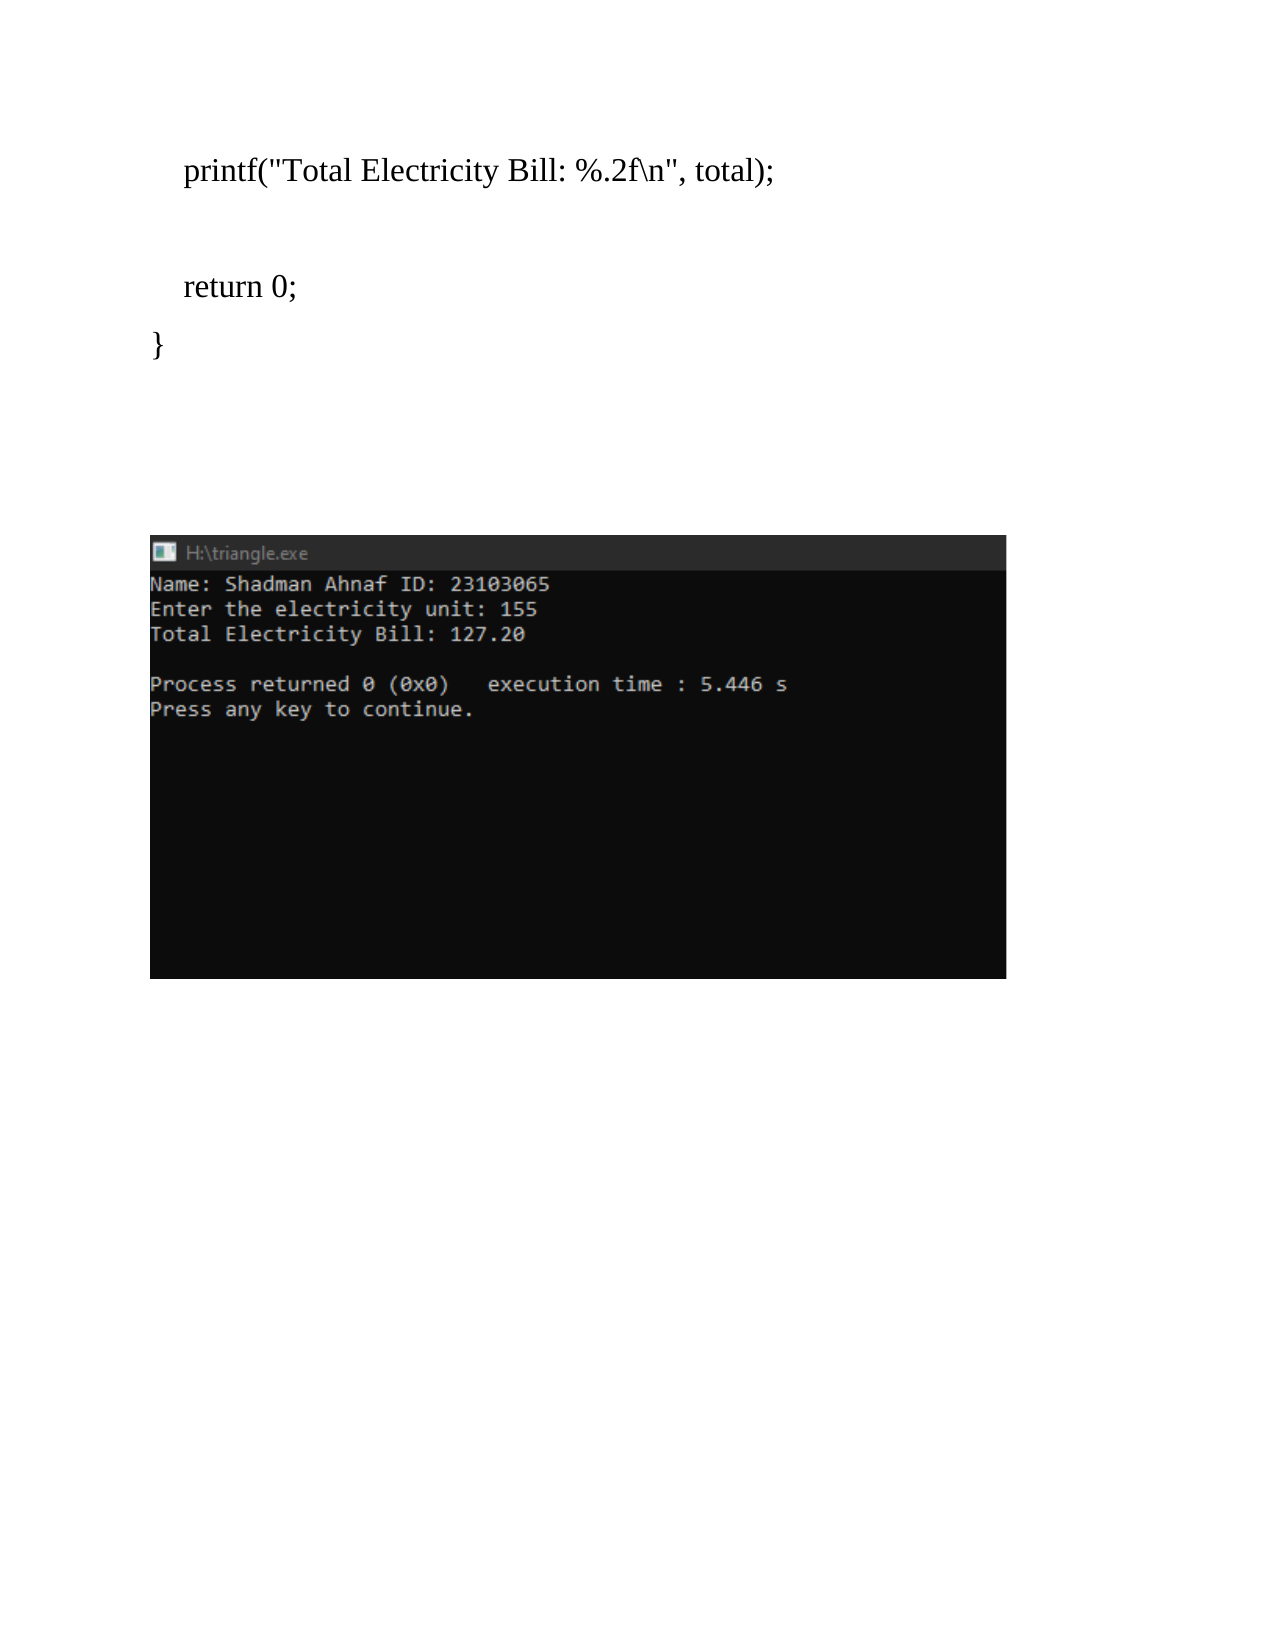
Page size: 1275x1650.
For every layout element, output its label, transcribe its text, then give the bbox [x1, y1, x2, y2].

text printf("Total Electricity Bill: %.2f\n", total); [150, 150, 1125, 188]
picture [150, 535, 1007, 979]
text } [150, 324, 1125, 362]
text return 0; [150, 266, 1125, 304]
